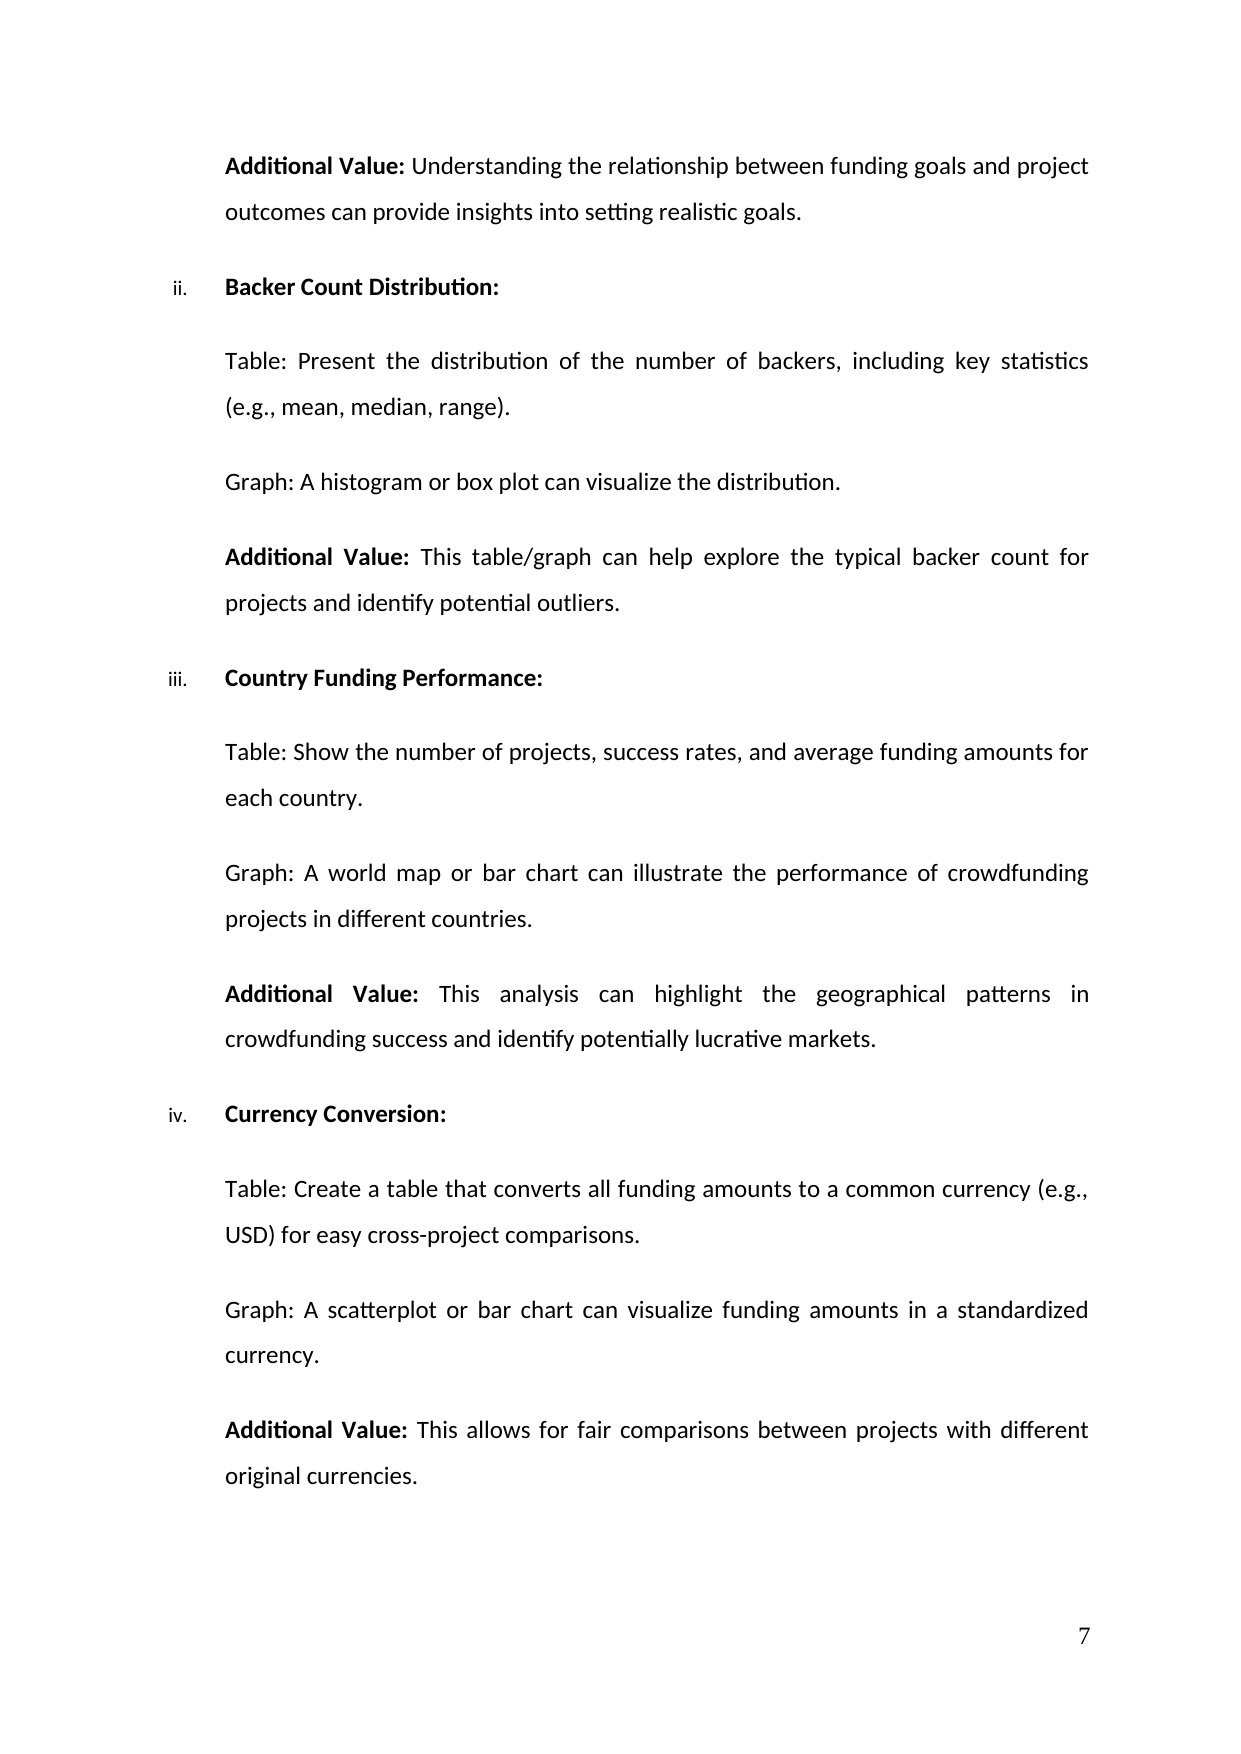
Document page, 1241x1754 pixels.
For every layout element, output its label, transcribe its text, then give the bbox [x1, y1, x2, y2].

text Additional Value: This analysis can highlight the geographical patterns in crowdfunding success and identify potentially lucrative markets. [225, 978, 1090, 1054]
text Graph: A scatterplot or bar chart can visualize funding amounts in a standardized currency. [225, 1294, 1090, 1370]
list Currency Conversion: [187, 1098, 1090, 1129]
text Graph: A world map or bar chart can illustrate the performance of crowdfunding projects in different countries. [225, 857, 1090, 933]
text Table: Show the number of projects, success rates, and average funding amounts for each country. [225, 737, 1090, 813]
text Additional Value: This allows for fair comparisons between projects with different original currencies. [225, 1414, 1090, 1491]
text Additional Value: This table/graph can help explore the typical backer count for projects and identify potential outliers. [225, 541, 1090, 617]
list Backer Count Distribution: [187, 271, 1090, 301]
text Additional Value: Understanding the relationship between funding goals and project outcomes can provide insights into setting realistic goals. [225, 150, 1090, 226]
text Table: Create a table that converts all funding amounts to a common currency (e.g., USD) for easy cross-project comparisons. [225, 1173, 1090, 1249]
list Country Funding Performance: [187, 662, 1090, 692]
text Graph: A histogram or box plot can visualize the distribution. [225, 466, 1090, 497]
text Table: Present the distribution of the number of backers, including key statistics (e.g., mean, median, range). [225, 346, 1090, 422]
